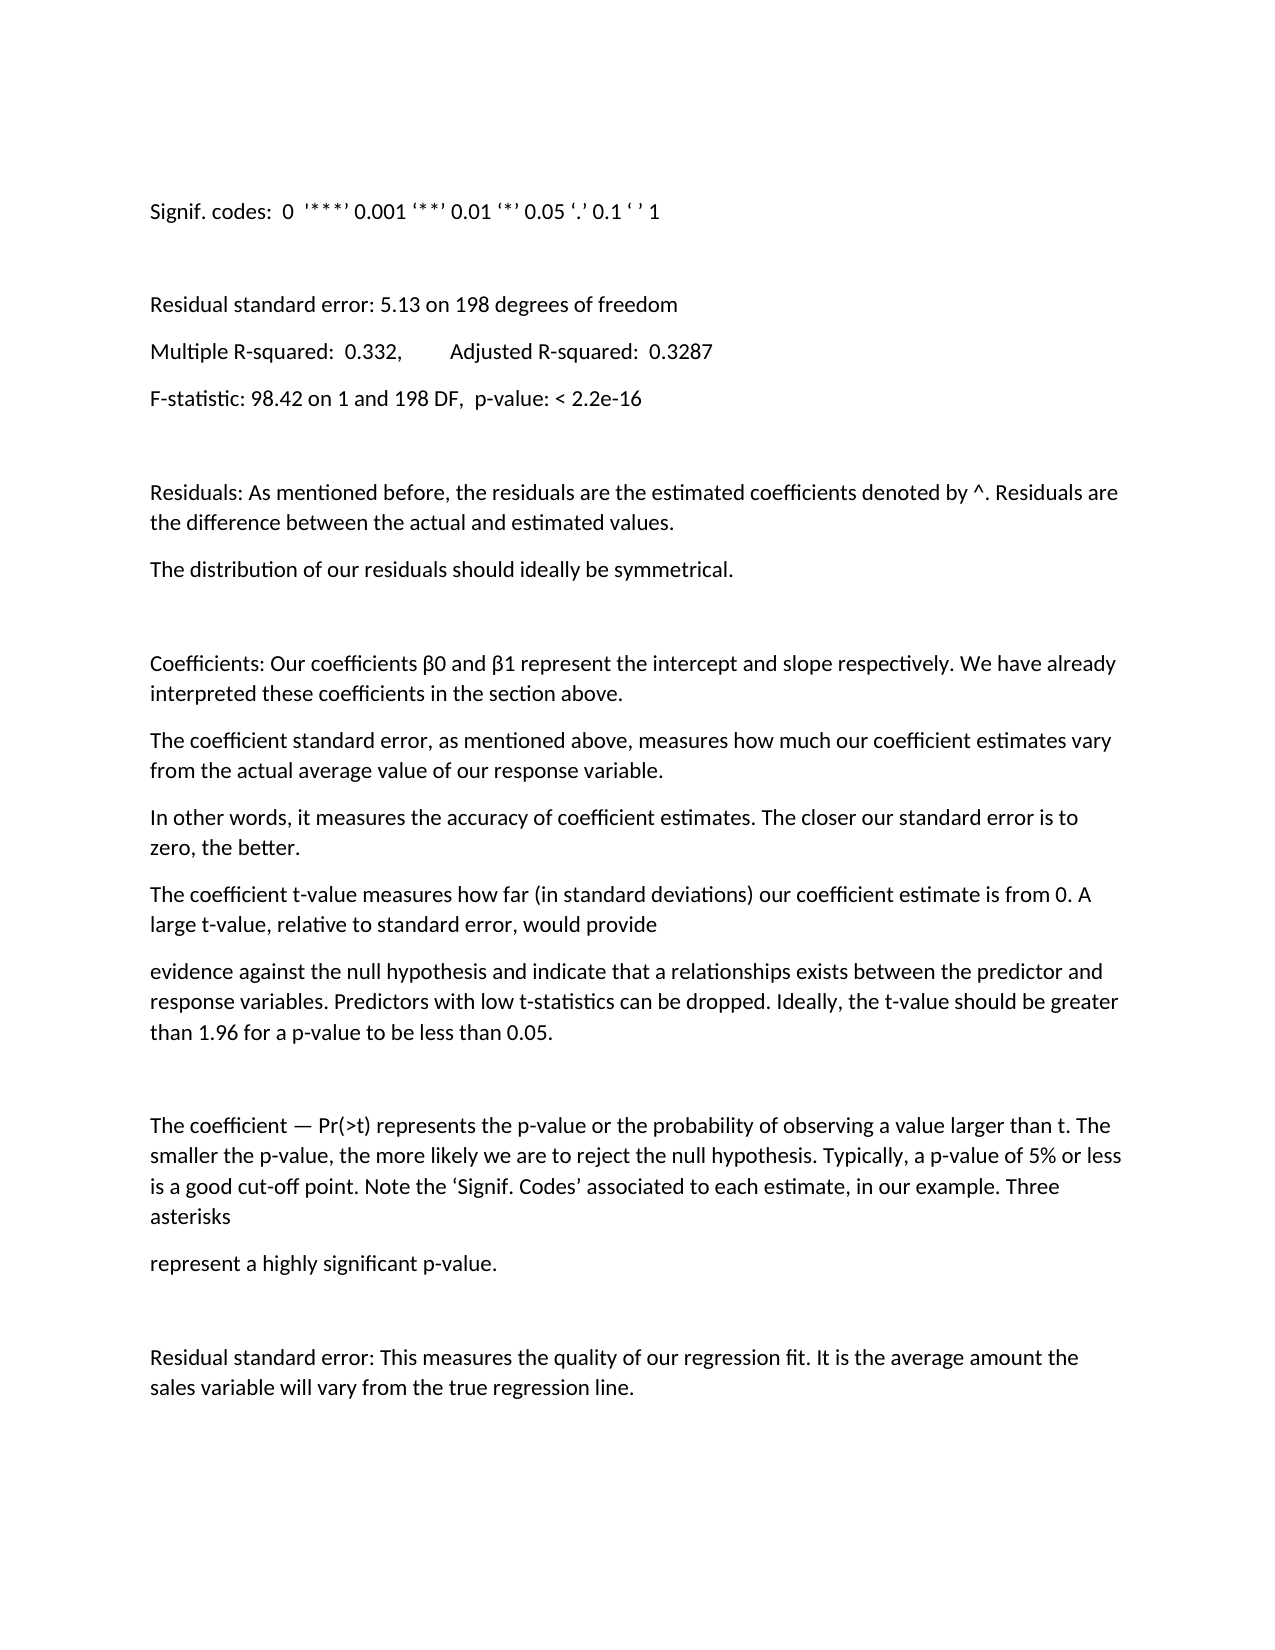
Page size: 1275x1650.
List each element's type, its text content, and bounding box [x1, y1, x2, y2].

text Residual standard error: 5.13 on 198 degrees of freedom [150, 291, 1125, 319]
text The coefficient t-value measures how far (in standard deviations) our coefficient estimate is from 0. A large t-value, relative to standard error, would provide [150, 880, 1125, 938]
text represent a highly significant p-value. [150, 1249, 1125, 1277]
text Coefficients: Our coefficients β0 and β1 represent the intercept and slope respectively. We have already interpreted these coefficients in the section above. [150, 649, 1125, 707]
text The distribution of our residuals should ideally be symmetrical. [150, 555, 1125, 583]
text The coefficient standard error, as mentioned above, measures how much our coefficient estimates vary from the actual average value of our response variable. [150, 726, 1125, 784]
text Residual standard error: This measures the quality of our regression fit. It is the average amount the sales variable will vary from the true regression line. [150, 1343, 1125, 1401]
text The coefficient — Pr(>t) represents the p-value or the probability of observing a value larger than t. The smaller the p-value, the more likely we are to reject the null hypothesis. Typically, a p-value of 5% or less is a good cut-off point. Note the ‘Signif. Codes’ associated to each estimate, in our example. Three asterisks [150, 1111, 1125, 1230]
text evidence against the null hypothesis and indicate that a relationships exists between the predictor and response variables. Predictors with low t-statistics can be dropped. Ideally, the t-value should be greater than 1.96 for a p-value to be less than 0.05. [150, 957, 1125, 1046]
text Signif. codes: 0 '***’ 0.001 ‘**’ 0.01 ‘*’ 0.05 ‘.’ 0.1 ‘ ’ 1 [150, 197, 1125, 225]
text Multiple R-squared: 0.332, Adjusted R-squared: 0.3287 [150, 337, 1125, 366]
text In other words, it measures the accuracy of coefficient estimates. The closer our standard error is to zero, the better. [150, 803, 1125, 861]
text F-statistic: 98.42 on 1 and 198 DF, p-value: < 2.2e-16 [150, 384, 1125, 412]
text Residuals: As mentioned before, the residuals are the estimated coefficients denoted by ^. Residuals are the difference between the actual and estimated values. [150, 478, 1125, 536]
